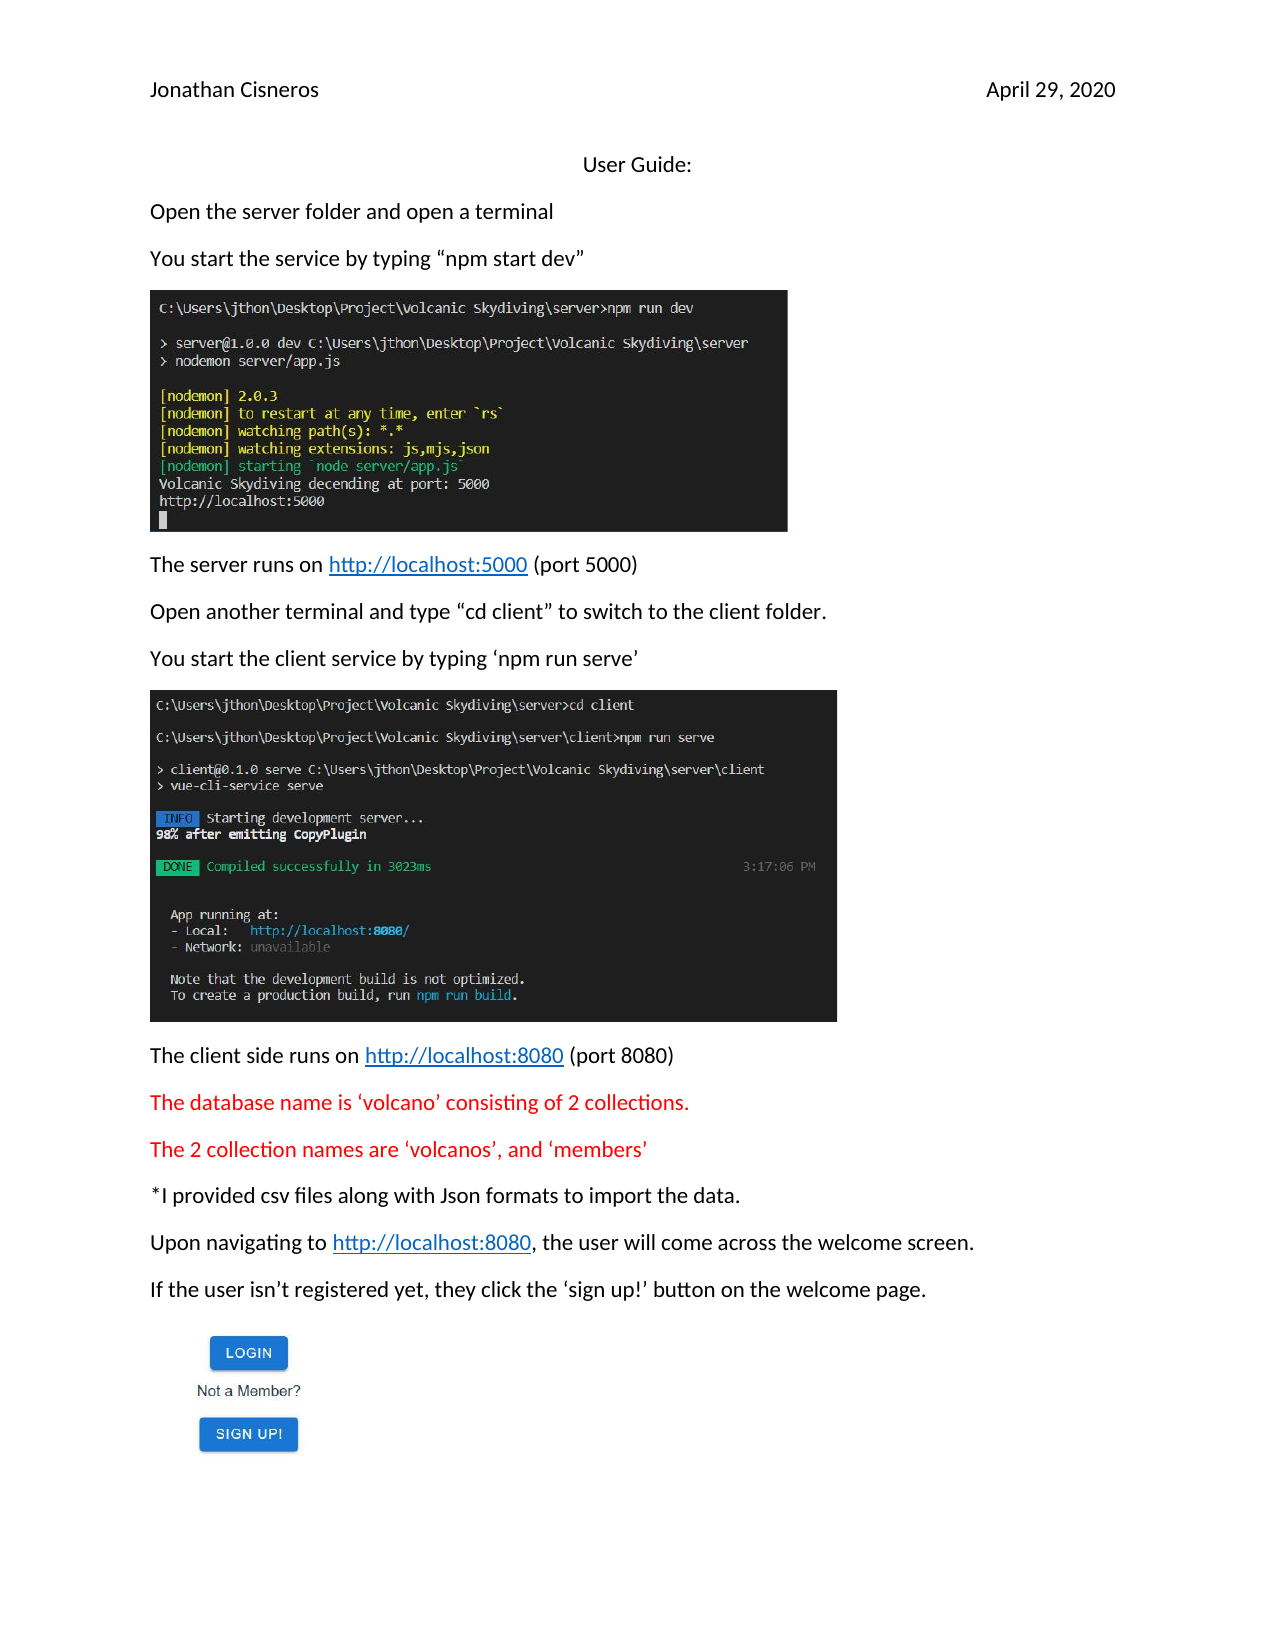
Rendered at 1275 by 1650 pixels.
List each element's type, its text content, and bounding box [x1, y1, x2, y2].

text The server runs on http://localhost:5000 (port 5000) [150, 550, 1125, 578]
text The client side runs on http://localhost:8080 (port 8080) [150, 1041, 1125, 1069]
text You start the client service by typing ‘npm run serve’ [150, 644, 1125, 672]
picture [150, 290, 788, 532]
text Open the server folder and open a terminal [150, 197, 1125, 225]
text The 2 collection names are ‘volcanos’, and ‘members’ [150, 1135, 1125, 1163]
text *I provided csv files along with Json formats to import the data. [150, 1182, 1125, 1209]
text If the user isn’t registered yet, they click the ‘sign up!’ button on the welcome page. [150, 1275, 1125, 1303]
text The database name is ‘volcano’ consisting of 2 collections. [150, 1088, 1125, 1116]
text Upon navigating to http://localhost:8080, the user will come across the welcome screen. [150, 1228, 1125, 1256]
text Open another terminal and type “cd client” to switch to the client folder. [150, 597, 1125, 625]
text User Guide: [150, 150, 1125, 178]
picture [150, 1322, 350, 1470]
text You start the service by typing “npm start dev” [150, 244, 1125, 272]
picture [150, 690, 838, 1022]
